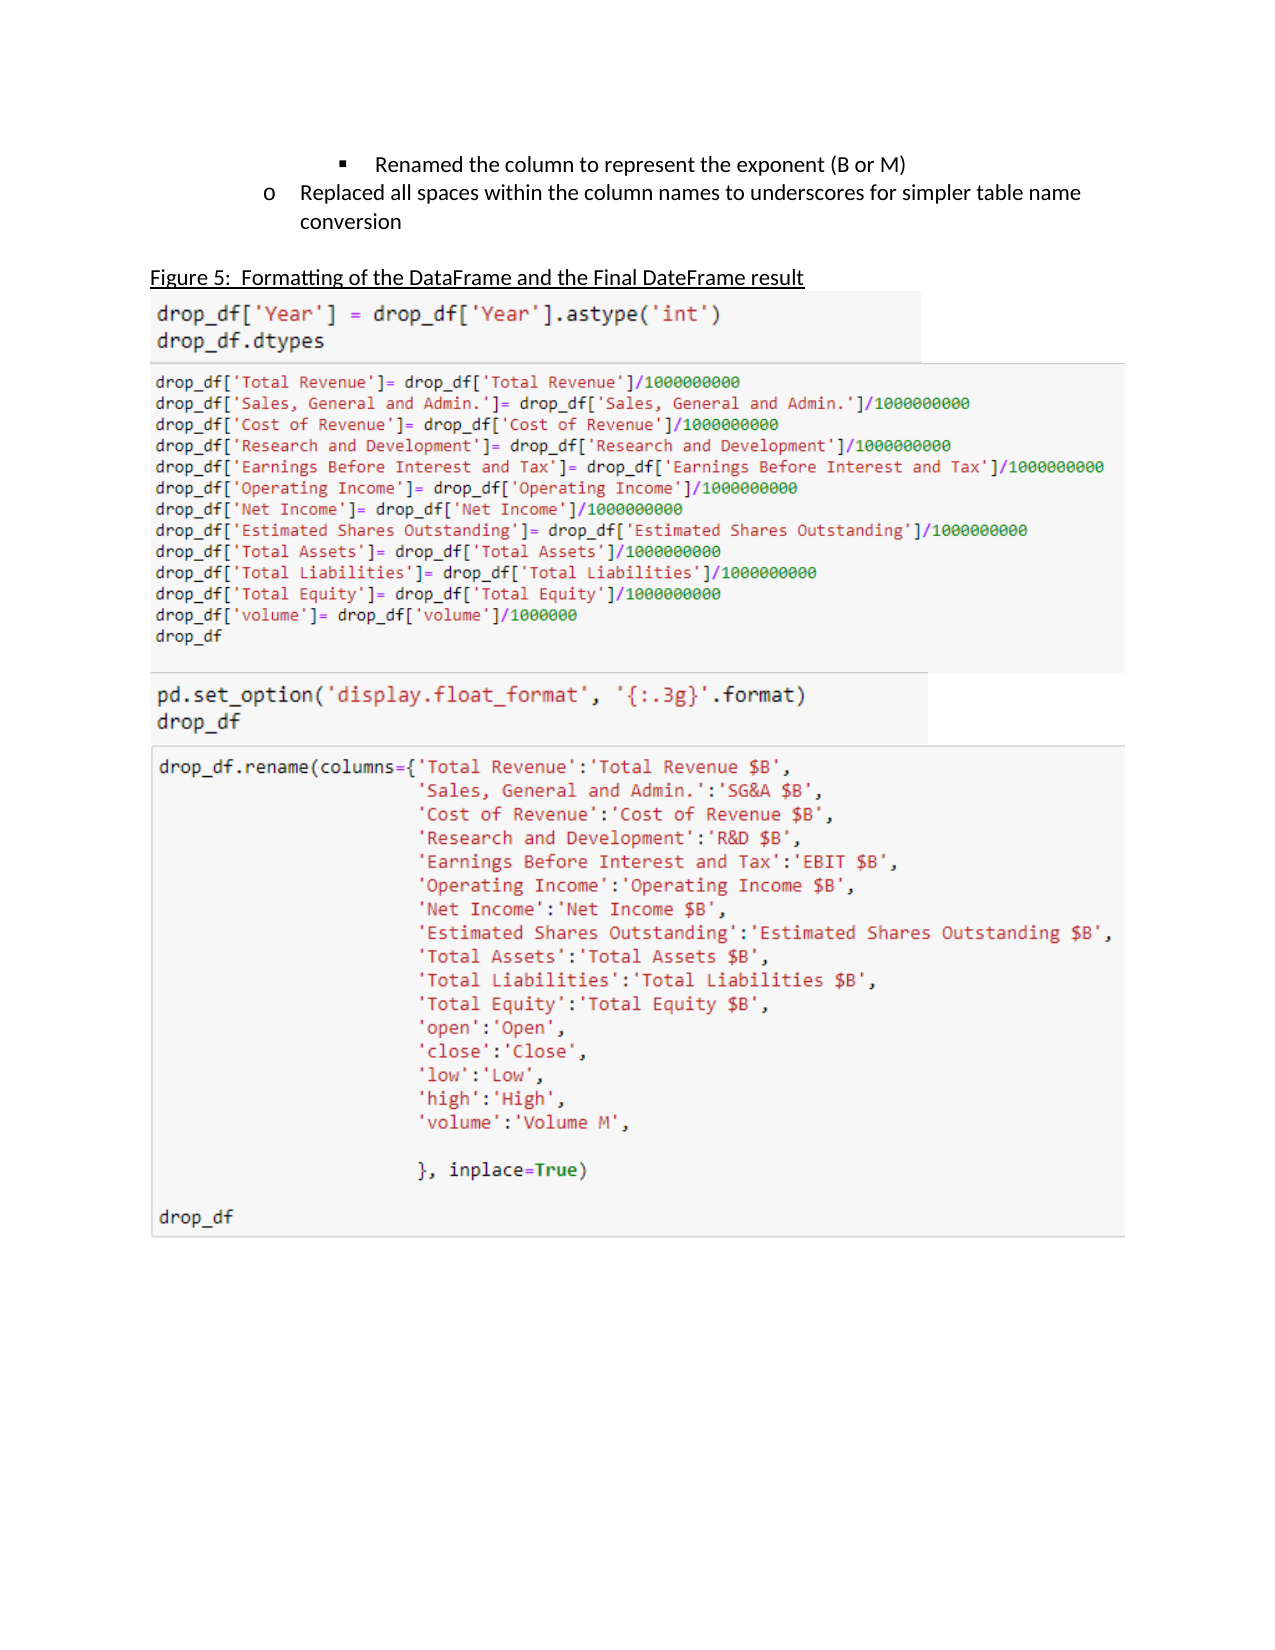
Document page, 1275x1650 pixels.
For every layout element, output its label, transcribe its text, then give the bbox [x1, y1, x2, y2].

list Renamed the column to represent the exponent (B or M) [337, 150, 1125, 178]
text Figure 5: Formatting of the DataFrame and the Final DateFrame result [150, 263, 1125, 291]
picture [150, 291, 1125, 1239]
list Replaced all spaces within the column names to underscores for simpler table name conversion [262, 178, 1125, 235]
